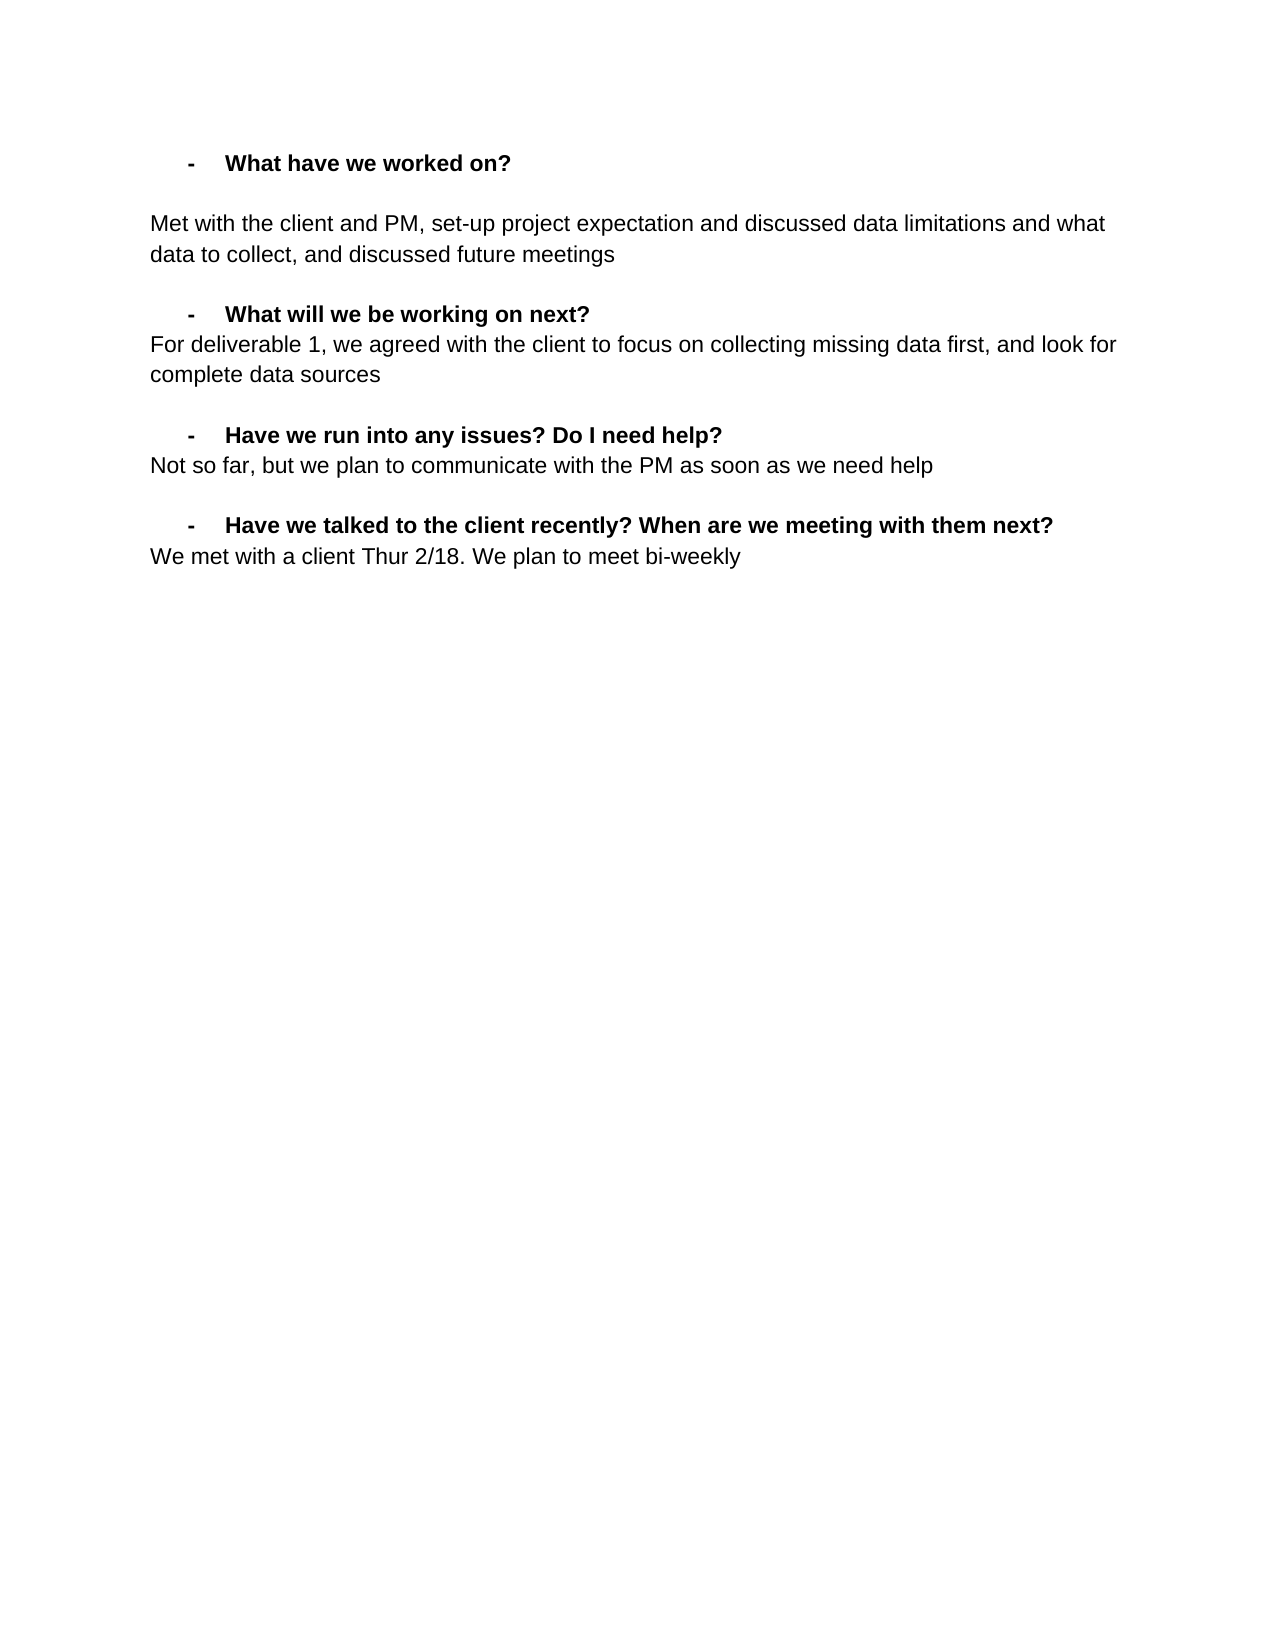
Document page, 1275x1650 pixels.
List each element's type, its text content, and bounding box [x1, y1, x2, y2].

list Have we talked to the client recently? When are we meeting with them next? [187, 512, 1125, 539]
list Have we run into any issues? Do I need help? [187, 422, 1125, 448]
list What will we be working on next? [187, 301, 1125, 327]
text Met with the client and PM, set-up project expectation and discussed data limitations and what data to collect, and discussed future meetings [150, 210, 1125, 267]
text For deliverable 1, we agreed with the client to focus on collecting missing data first, and look for complete data sources [150, 331, 1125, 388]
list What have we worked on? [187, 150, 1125, 176]
text Not so far, but we plan to communicate with the PM as soon as we need help [150, 452, 1125, 478]
text We met with a client Thur 2/18. We plan to meet bi-weekly [150, 543, 1125, 569]
